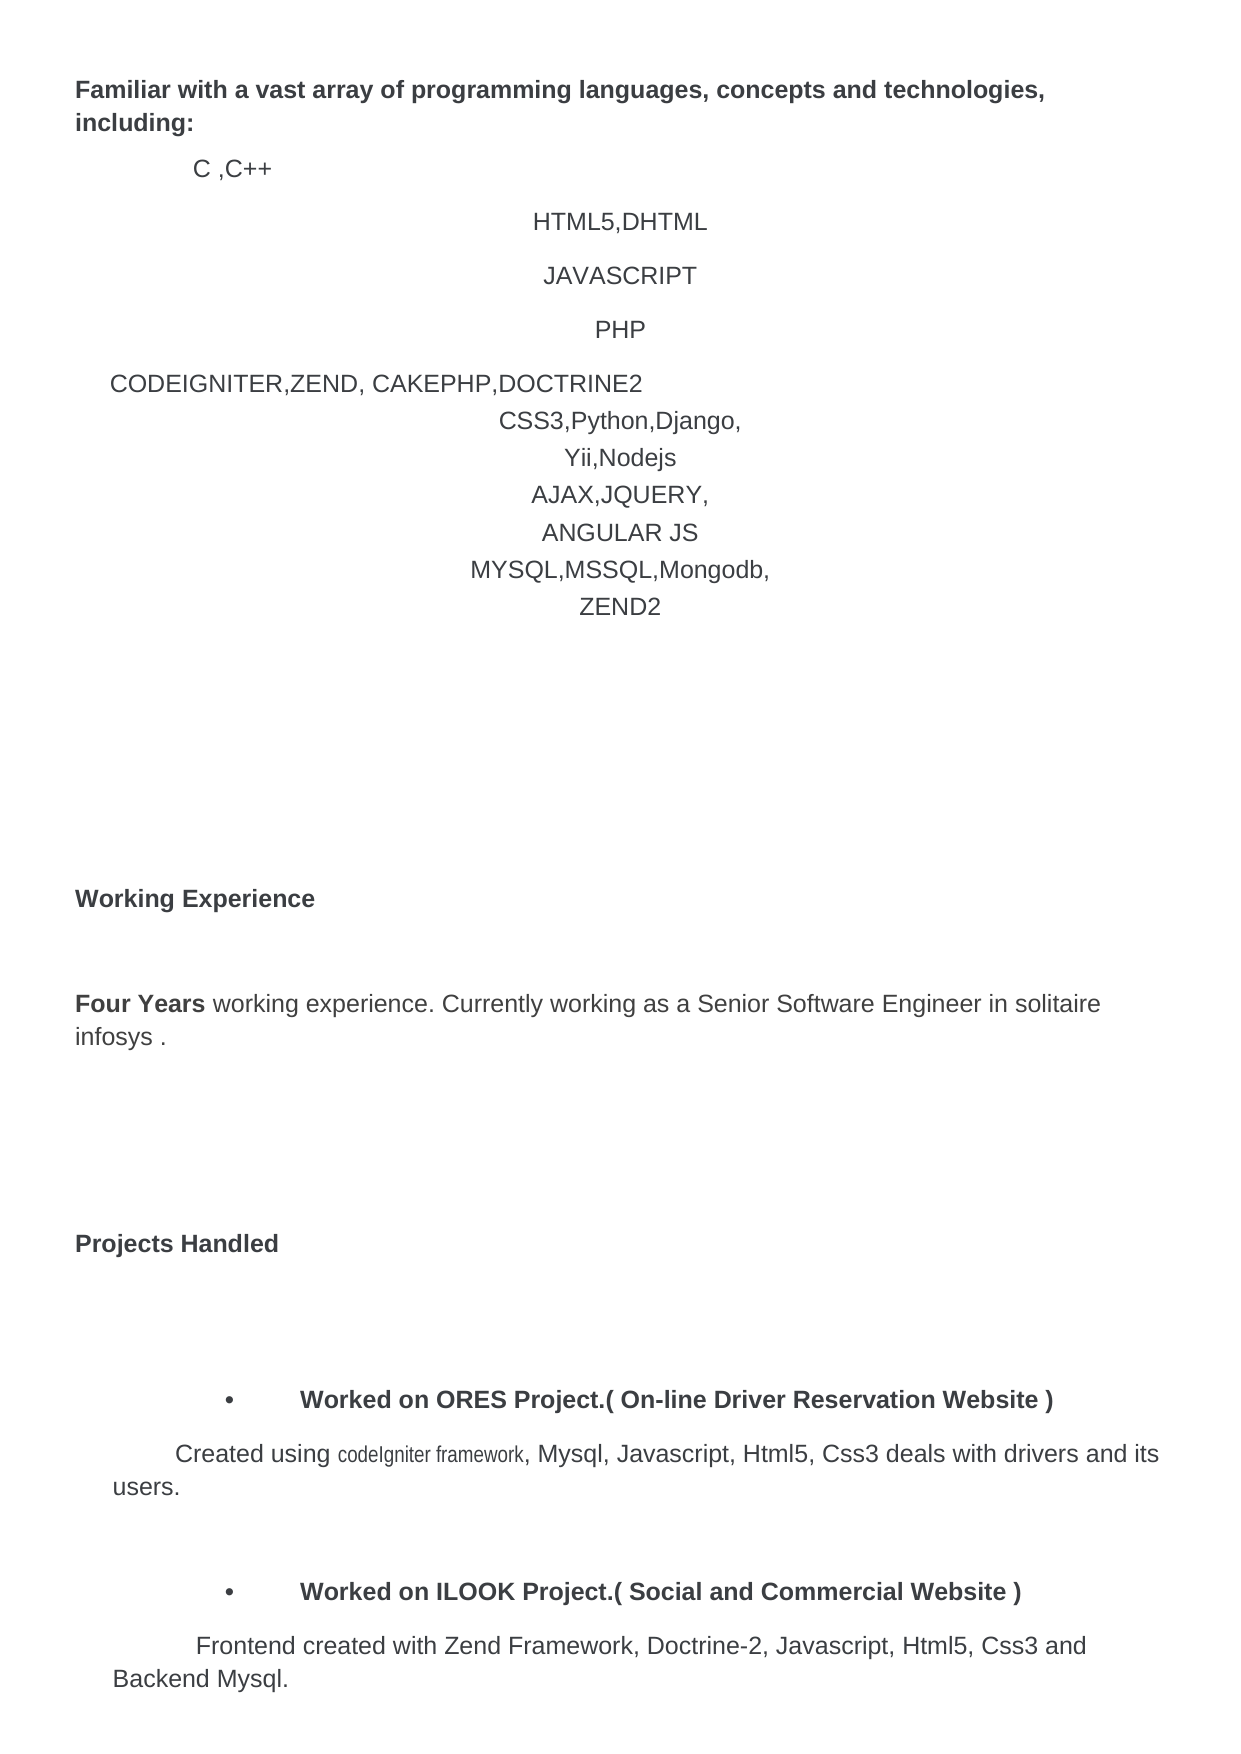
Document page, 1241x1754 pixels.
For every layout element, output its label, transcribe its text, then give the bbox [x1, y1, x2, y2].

text Frontend created with Zend Framework, Doctrine-2, Javascript, Html5, Css3 and Backend Mysql. [112, 1631, 1165, 1693]
text Working Experience [75, 884, 1165, 913]
text Four Years working experience. Currently working as a Senior Software Engineer in solitaire infosys . [75, 989, 1165, 1051]
text • Worked on ORES Project.( On-line Driver Reservation Website ) [150, 1385, 1165, 1414]
text MYSQL,MSSQL,Mongodb, [75, 555, 1165, 584]
text ZEND2 [75, 592, 1165, 621]
text ANGULAR JS [75, 518, 1165, 546]
text Projects Handled [75, 1229, 1165, 1258]
text HTML5,DHTML [75, 207, 1165, 236]
text C ,C++ [75, 153, 1165, 182]
text Created using codeIgniter framework, Mysql, Javascript, Html5, Css3 deals with drivers and its users. [112, 1439, 1165, 1501]
text PHP [75, 315, 1165, 344]
text Familiar with a vast array of programming languages, concepts and technologies, including: [75, 75, 1165, 137]
text Yii,Nodejs [75, 443, 1165, 472]
text JAVASCRIPT [75, 261, 1165, 290]
text CSS3,Python,Django, [75, 406, 1165, 435]
text • Worked on ILOOK Project.( Social and Commercial Website ) [150, 1577, 1165, 1606]
text AJAX,JQUERY, [75, 481, 1165, 509]
text CODEIGNITER,ZEND, CAKEPHP,DOCTRINE2 [75, 369, 1165, 398]
